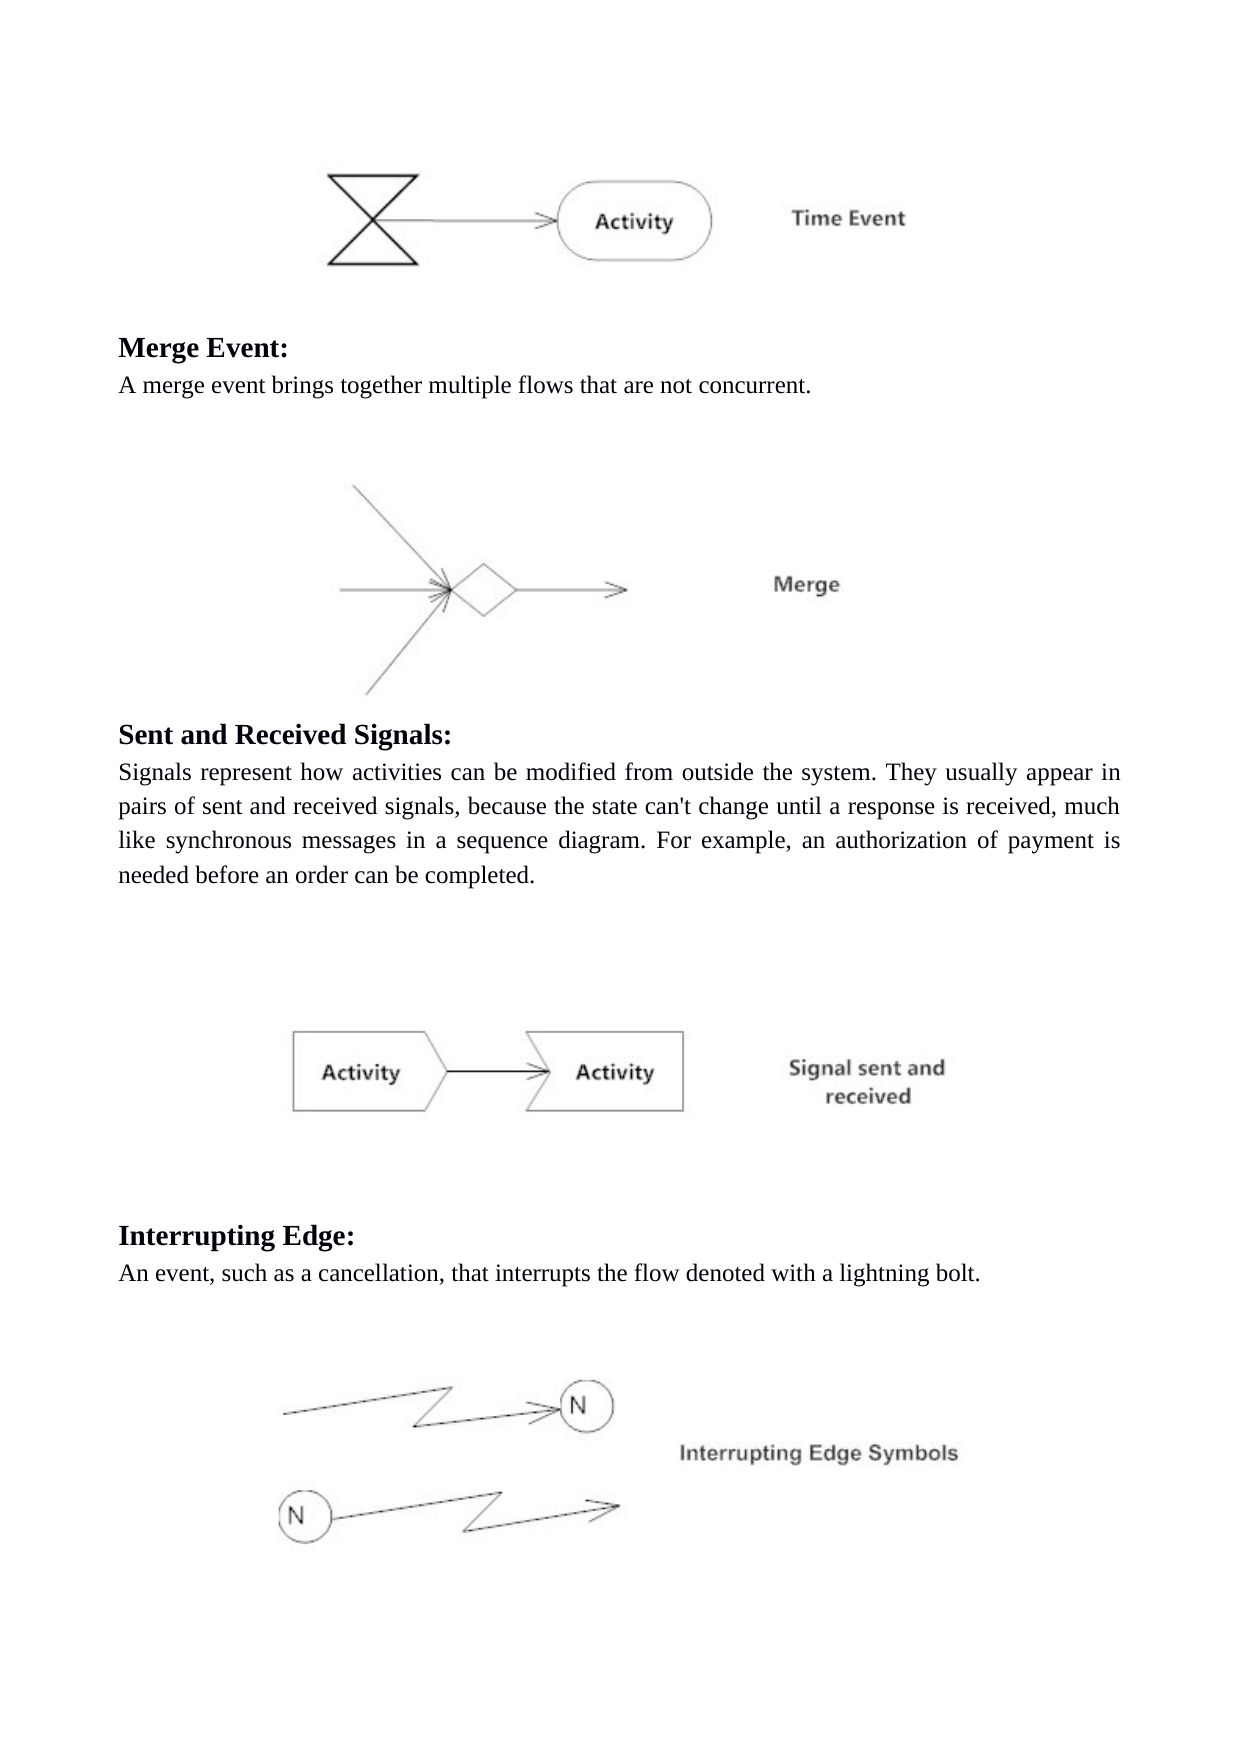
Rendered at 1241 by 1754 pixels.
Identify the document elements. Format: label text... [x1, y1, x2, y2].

picture [268, 992, 972, 1167]
picture [268, 468, 972, 711]
subtitle Merge Event: [118, 330, 1122, 364]
subtitle Sent and Received Signals: [118, 717, 1122, 750]
subtitle Interrupting Edge: [118, 1218, 1122, 1252]
picture [268, 141, 972, 306]
picture [240, 1341, 1000, 1574]
text Signals represent how activities can be modified from outside the system. They usually appear in pairs of sent and received signals, because the state can't change until a response is received, much like synchronous messages in a sequence diagram. For example, an authorization of payment is needed before an order can be completed. [118, 757, 1122, 889]
text An event, such as a cancellation, that interrupts the flow denoted with a lightning bolt. [118, 1258, 1122, 1287]
text A merge event brings together multiple flows that are not concurrent. [118, 370, 1122, 399]
